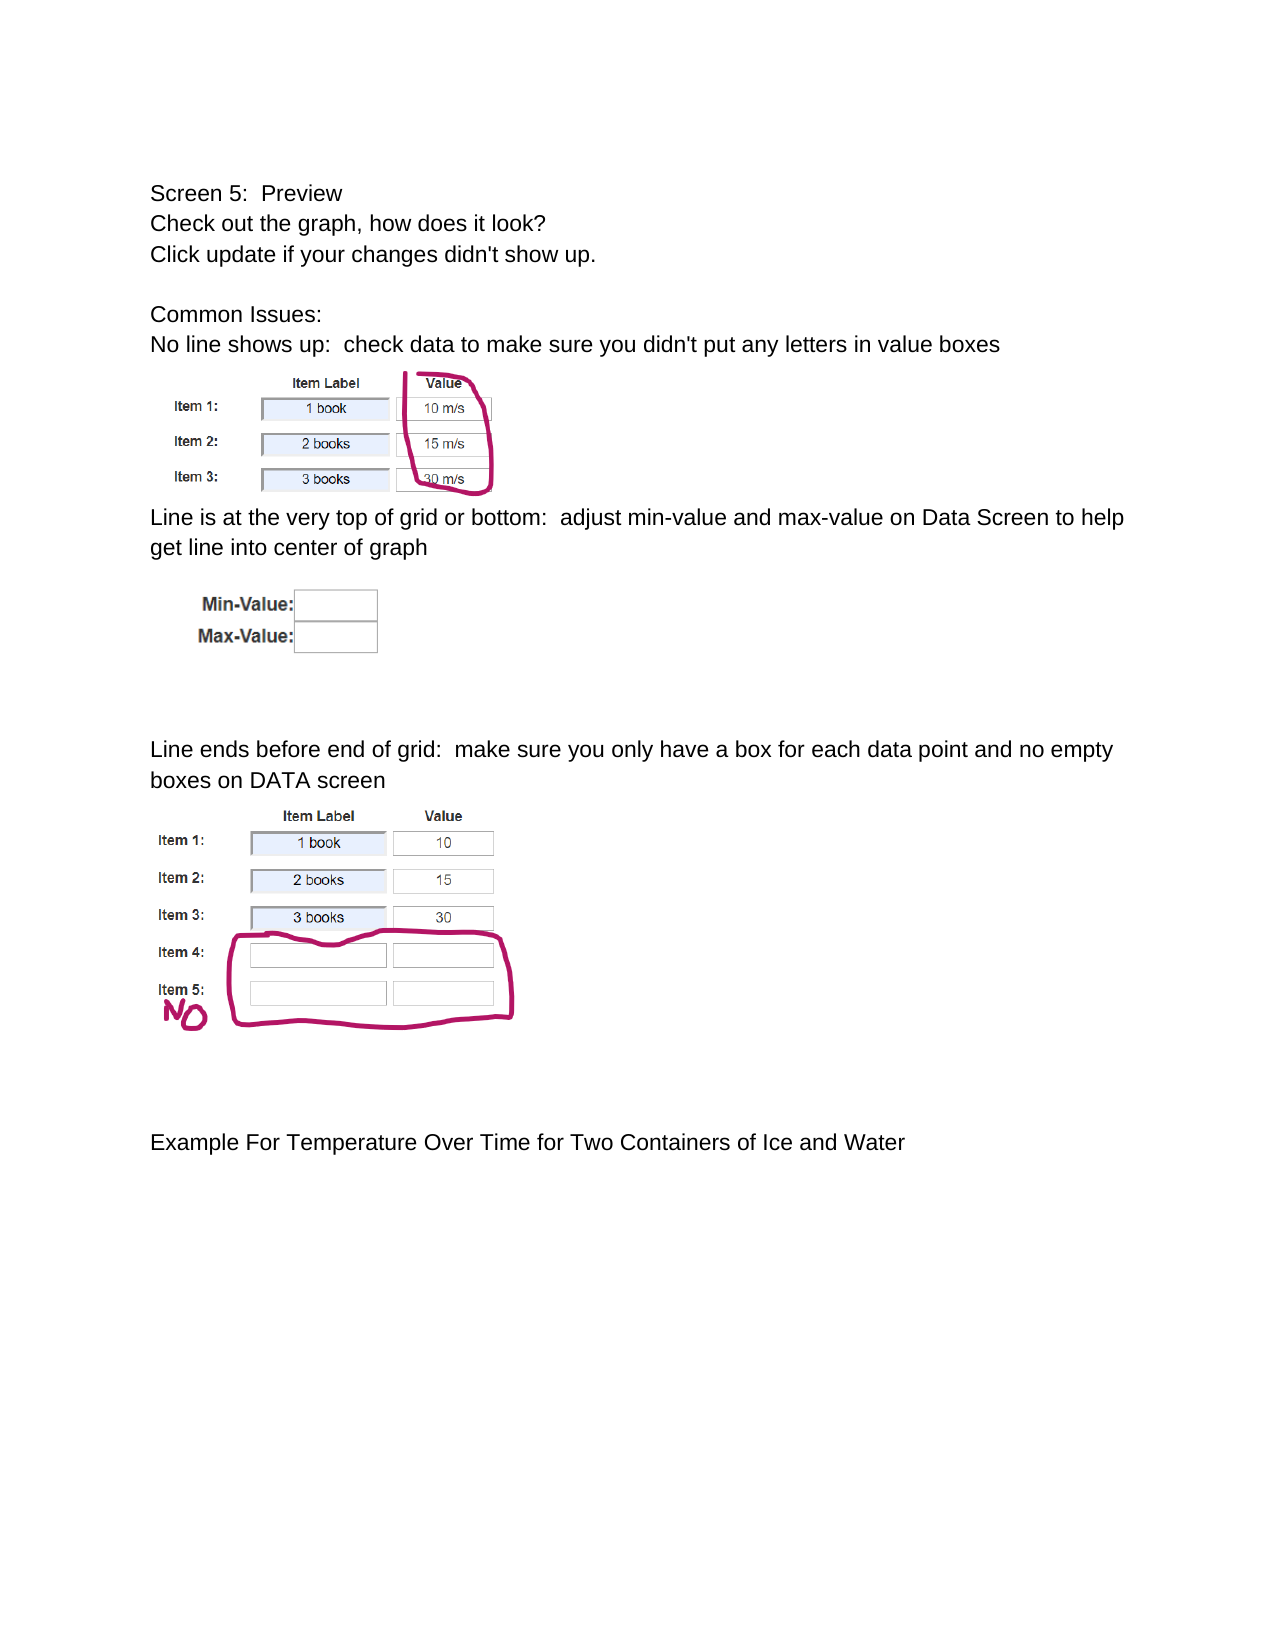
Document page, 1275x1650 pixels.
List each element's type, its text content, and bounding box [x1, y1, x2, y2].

text Line ends before end of grid: make sure you only have a box for each data point and no empty boxes on DATA screen [150, 736, 1125, 793]
picture [150, 564, 482, 703]
text Check out the graph, how does it look? [150, 210, 1125, 237]
text No line shows up: check data to make sure you didn't put any letters in value boxes [150, 331, 1125, 358]
text Line is at the very top of grid or bottom: adjust min-value and max-value on Data Screen to help get line into center of graph [150, 504, 1125, 560]
text Screen 5: Preview [150, 180, 1125, 207]
text Example For Temperature Over Time for Two Containers of Ice and Water [150, 1129, 1125, 1156]
text Common Issues: [150, 301, 1125, 327]
text Click update if your changes didn't show up. [150, 241, 1125, 267]
picture [150, 361, 554, 500]
picture [150, 796, 522, 1035]
